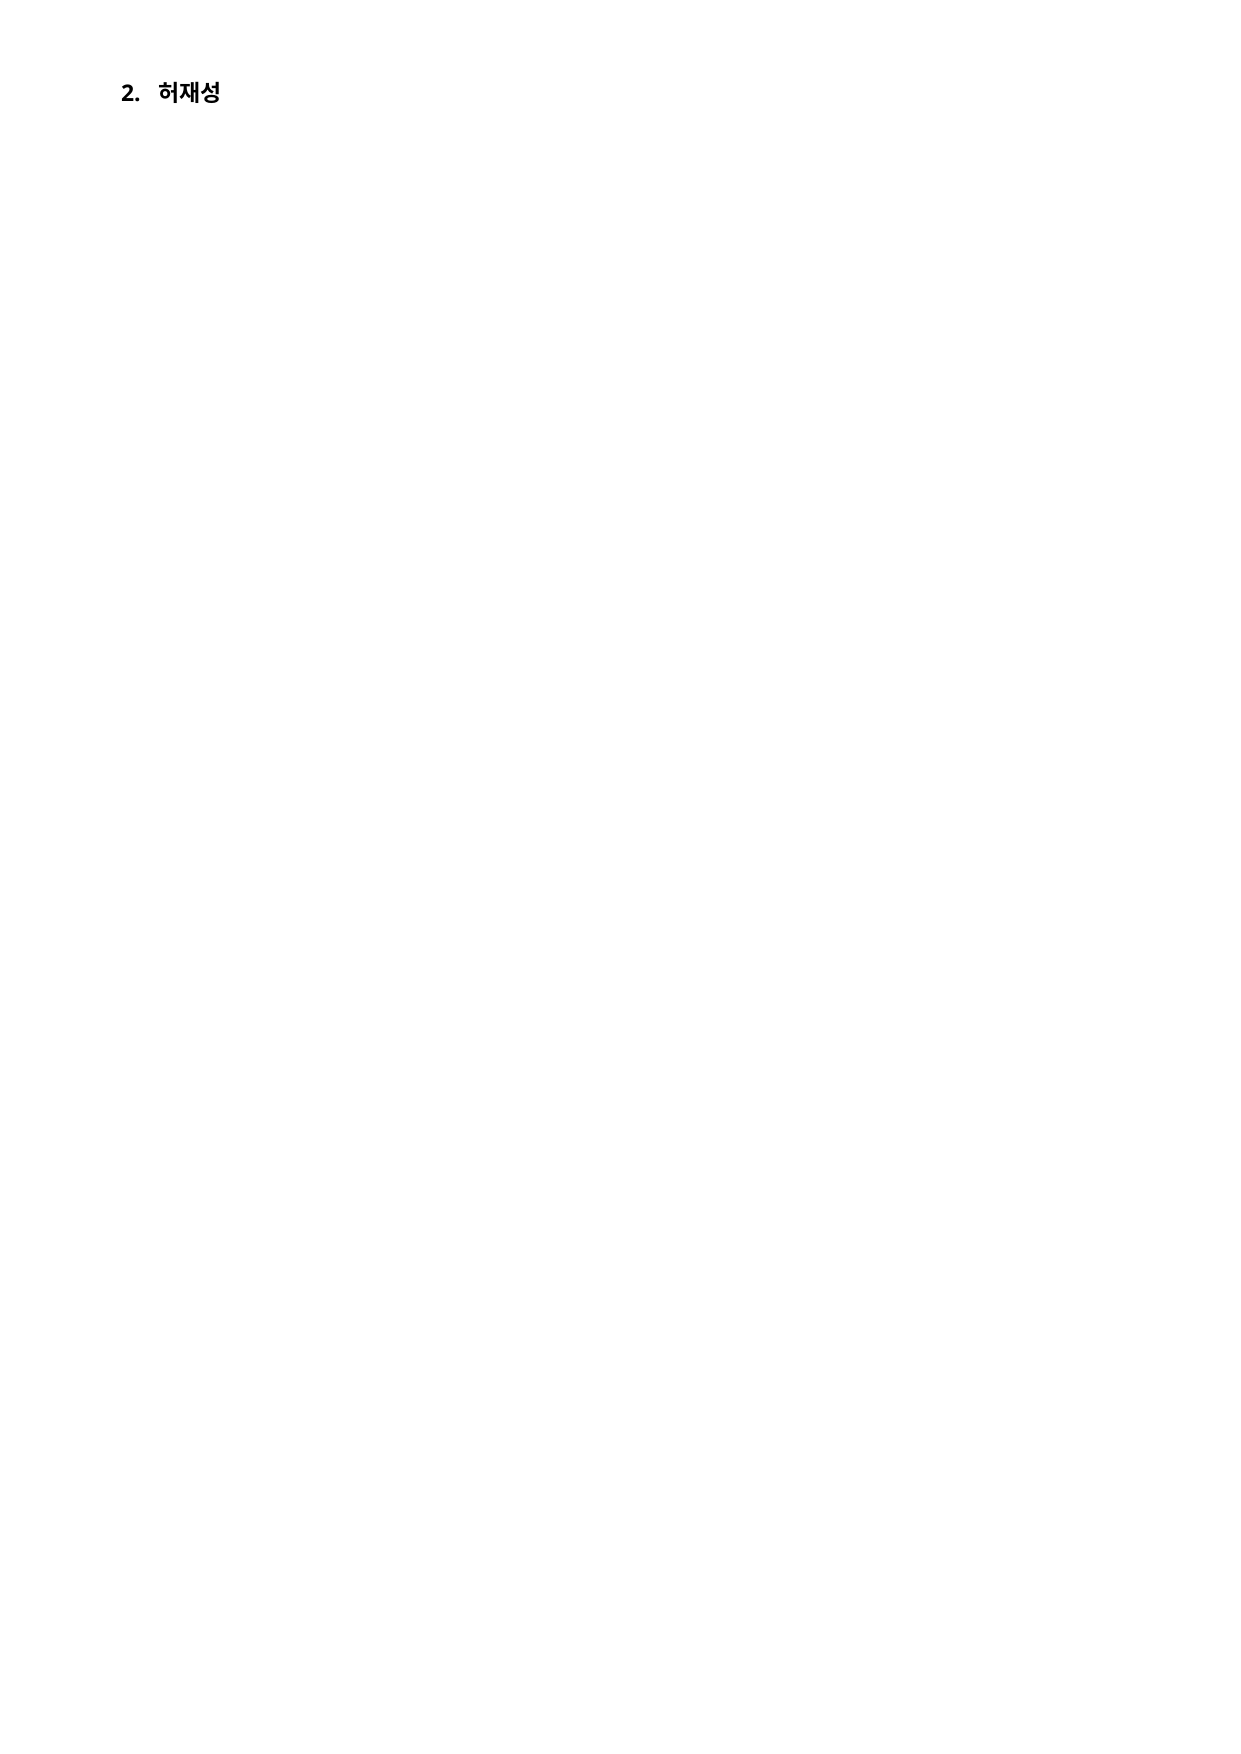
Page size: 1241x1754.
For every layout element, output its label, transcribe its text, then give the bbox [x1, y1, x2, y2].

list 허재성 [121, 75, 1165, 108]
